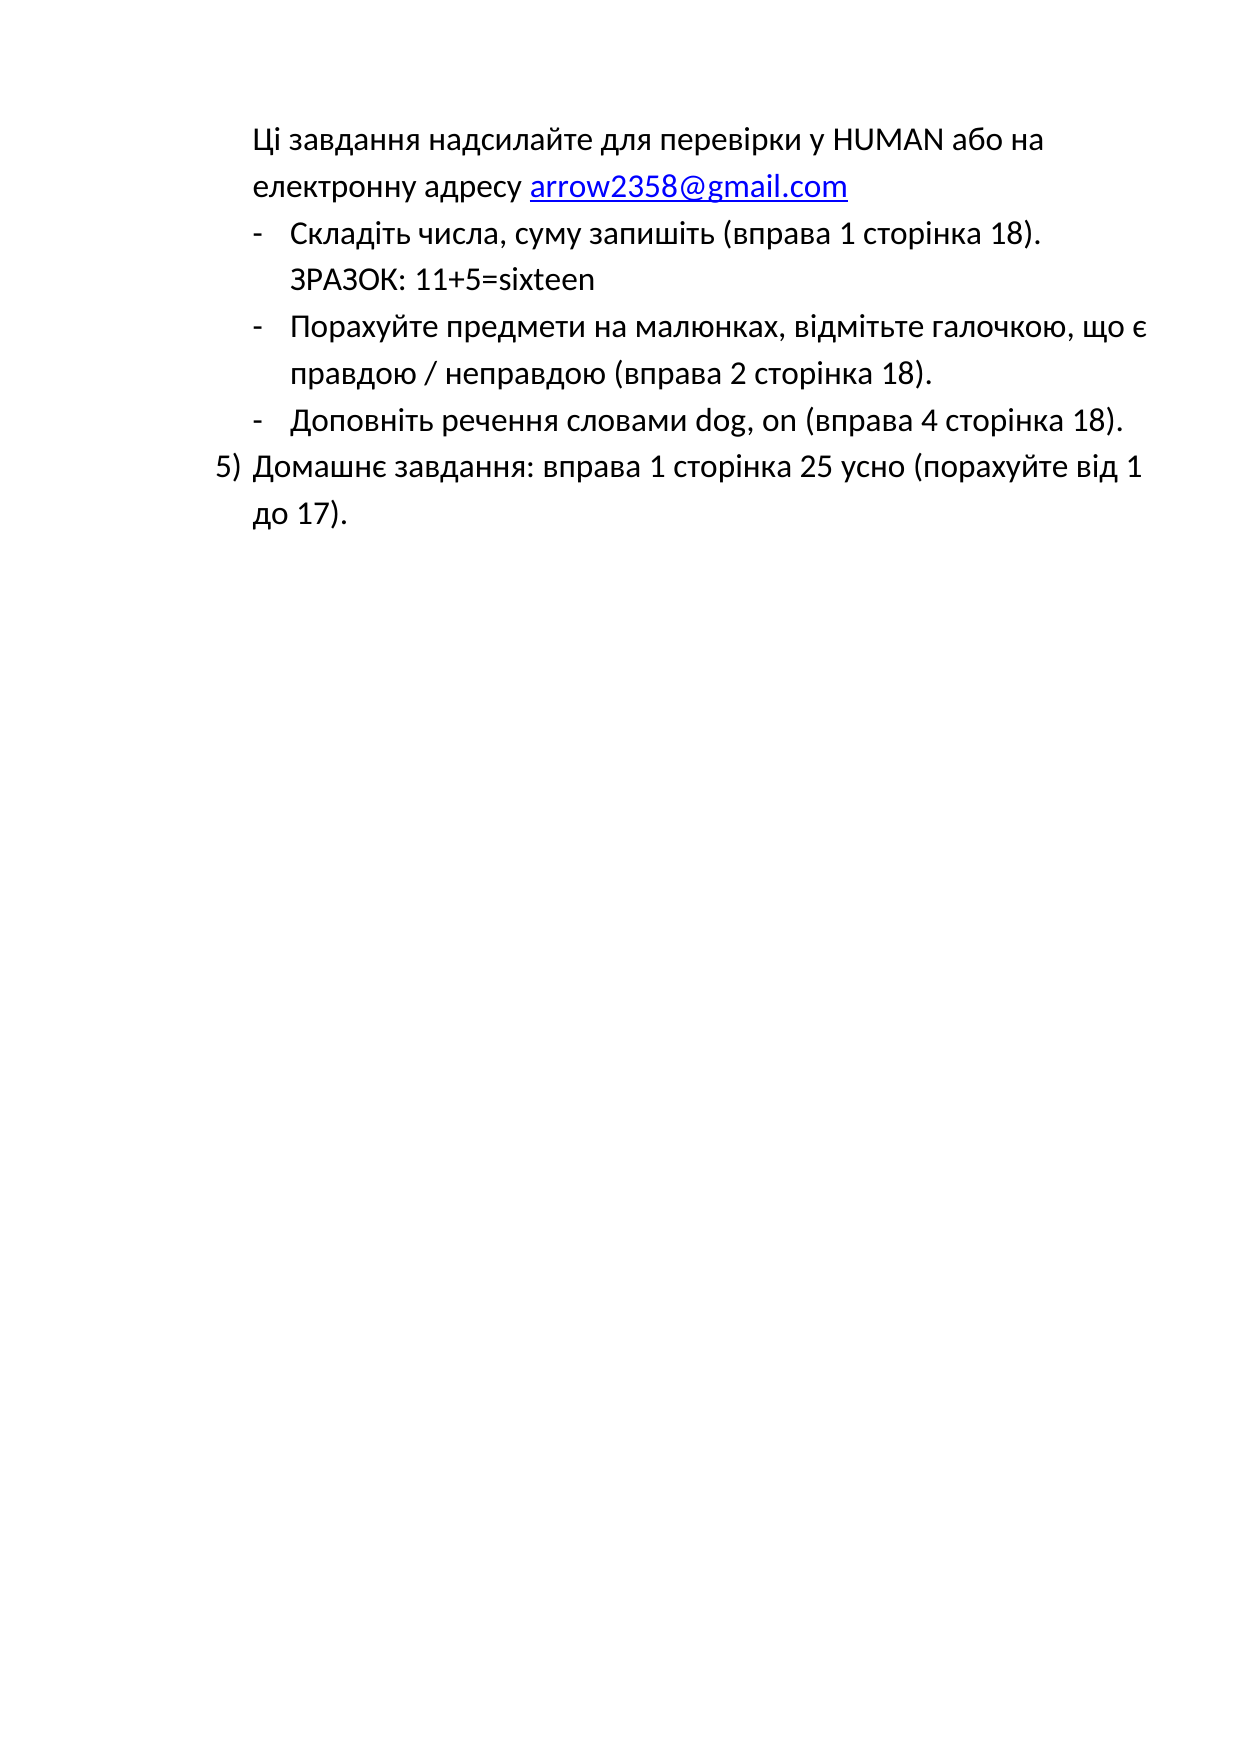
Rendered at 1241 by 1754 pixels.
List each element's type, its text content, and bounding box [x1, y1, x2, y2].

list Домашнє завдання: вправа 1 сторінка 25 усно (порахуйте від 1 до 17). [215, 446, 1152, 533]
list Складіть числа, суму запишіть (вправа 1 сторінка 18). [252, 212, 1152, 252]
list Ці завдання надсилайте для перевірки у HUMAN або на електронну адресу arrow2358@gmail.com [252, 118, 1152, 206]
list Порахуйте предмети на малюнках, відмітьте галочкою, що є правдою / неправдою (вправа 2 сторінка 18). [252, 305, 1152, 393]
list Доповніть речення словами dog, on (вправа 4 сторінка 18). [252, 399, 1152, 439]
list ЗРАЗОК: 11+5=sixteen [290, 258, 1152, 299]
